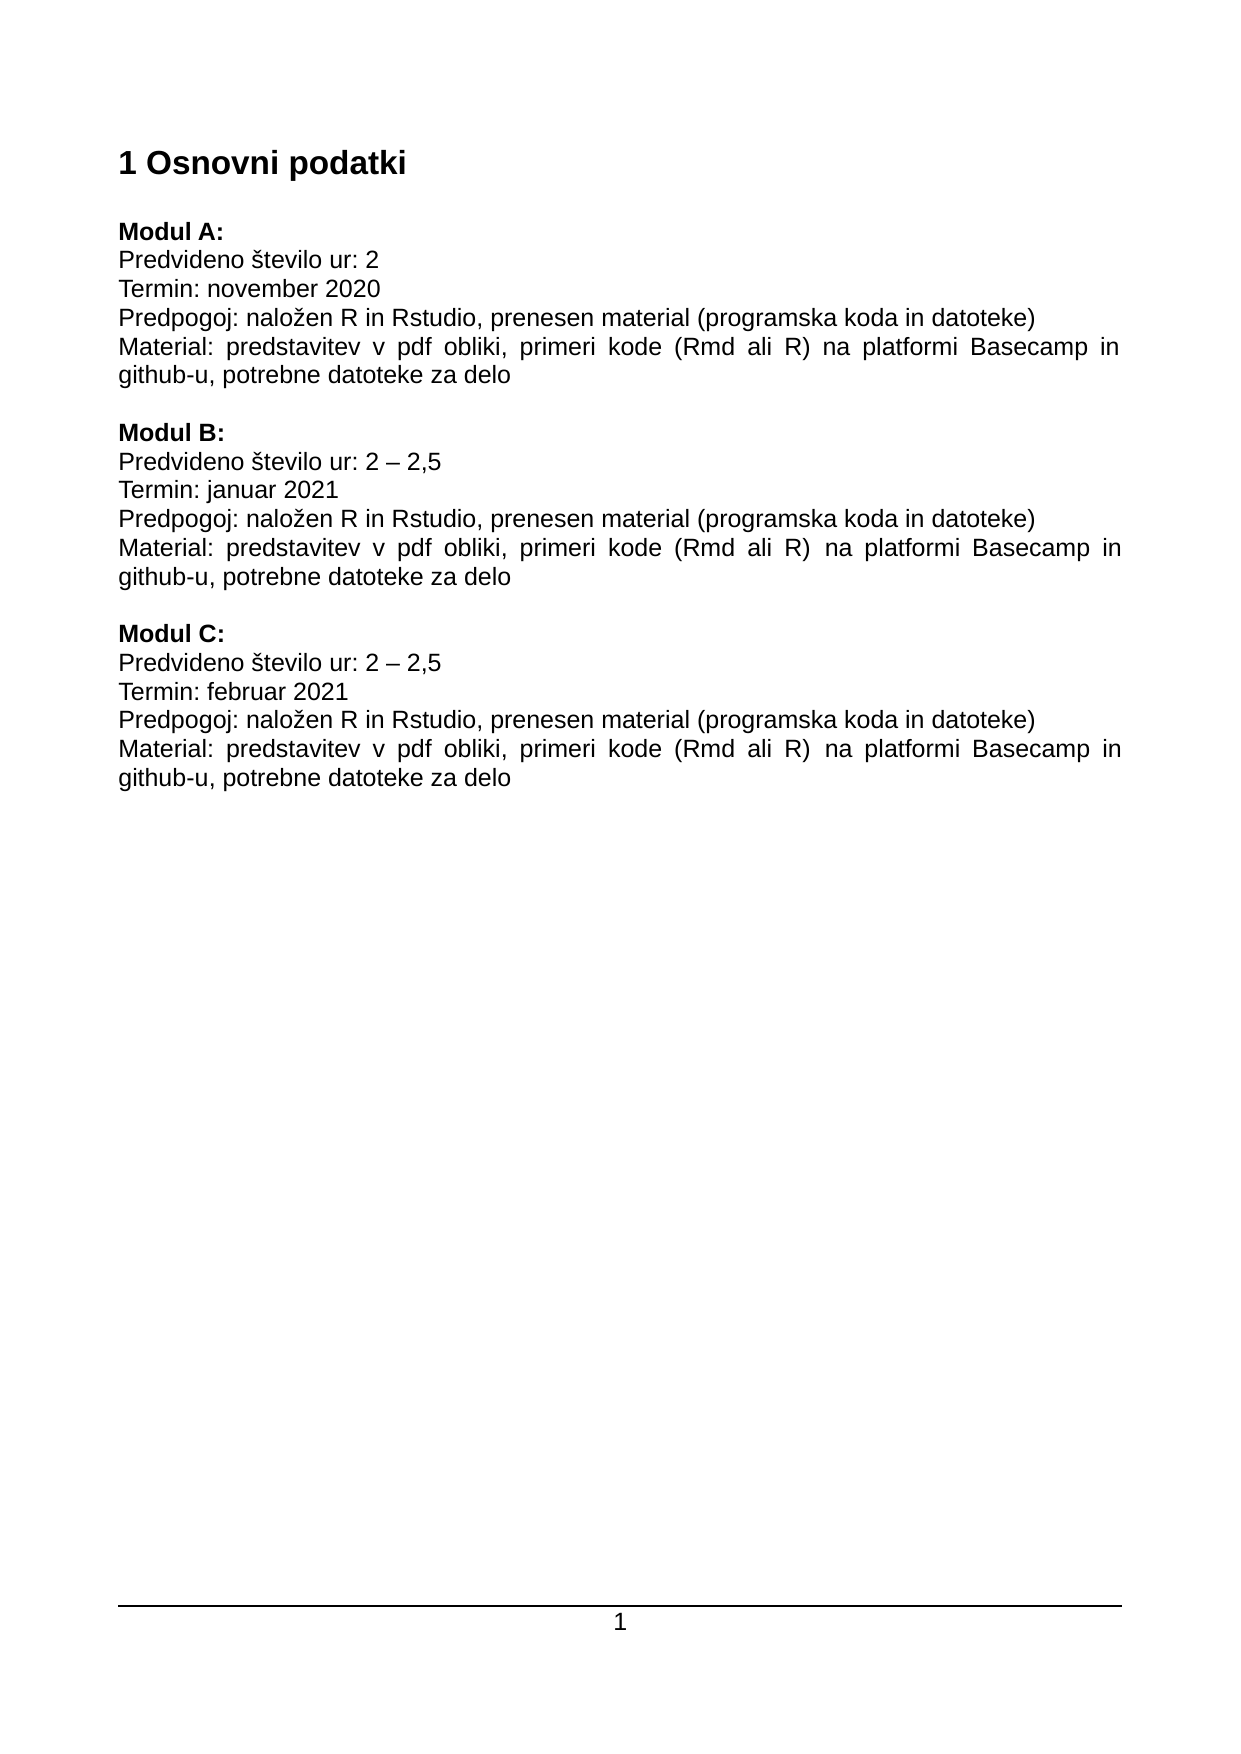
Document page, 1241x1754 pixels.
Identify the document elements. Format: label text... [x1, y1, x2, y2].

text Predvideno število ur: 2 [118, 245, 1122, 274]
subtitle 1 Osnovni podatki [118, 143, 1122, 182]
text Material: predstavitev v pdf obliki, primeri kode (Rmd ali R) na platformi Basecamp in github-u, potrebne datoteke za delo [118, 332, 1122, 389]
text Termin: november 2020 [118, 274, 1122, 303]
text Predvideno število ur: 2 – 2,5 [118, 447, 1122, 475]
text Termin: januar 2021 [118, 475, 1122, 504]
text Modul B: [118, 418, 1122, 447]
text Termin: februar 2021 [118, 677, 1122, 705]
text Predpogoj: naložen R in Rstudio, prenesen material (programska koda in datoteke) [118, 705, 1122, 734]
text Predvideno število ur: 2 – 2,5 [118, 648, 1122, 677]
text Modul A: [118, 217, 1122, 245]
text Predpogoj: naložen R in Rstudio, prenesen material (programska koda in datoteke) [118, 303, 1122, 332]
text Predpogoj: naložen R in Rstudio, prenesen material (programska koda in datoteke) [118, 504, 1122, 533]
text Modul C: [118, 619, 1122, 648]
text Material: predstavitev v pdf obliki, primeri kode (Rmd ali R) na platformi Basecamp in github-u, potrebne datoteke za delo [118, 734, 1122, 792]
text Material: predstavitev v pdf obliki, primeri kode (Rmd ali R) na platformi Basecamp in github-u, potrebne datoteke za delo [118, 533, 1122, 590]
